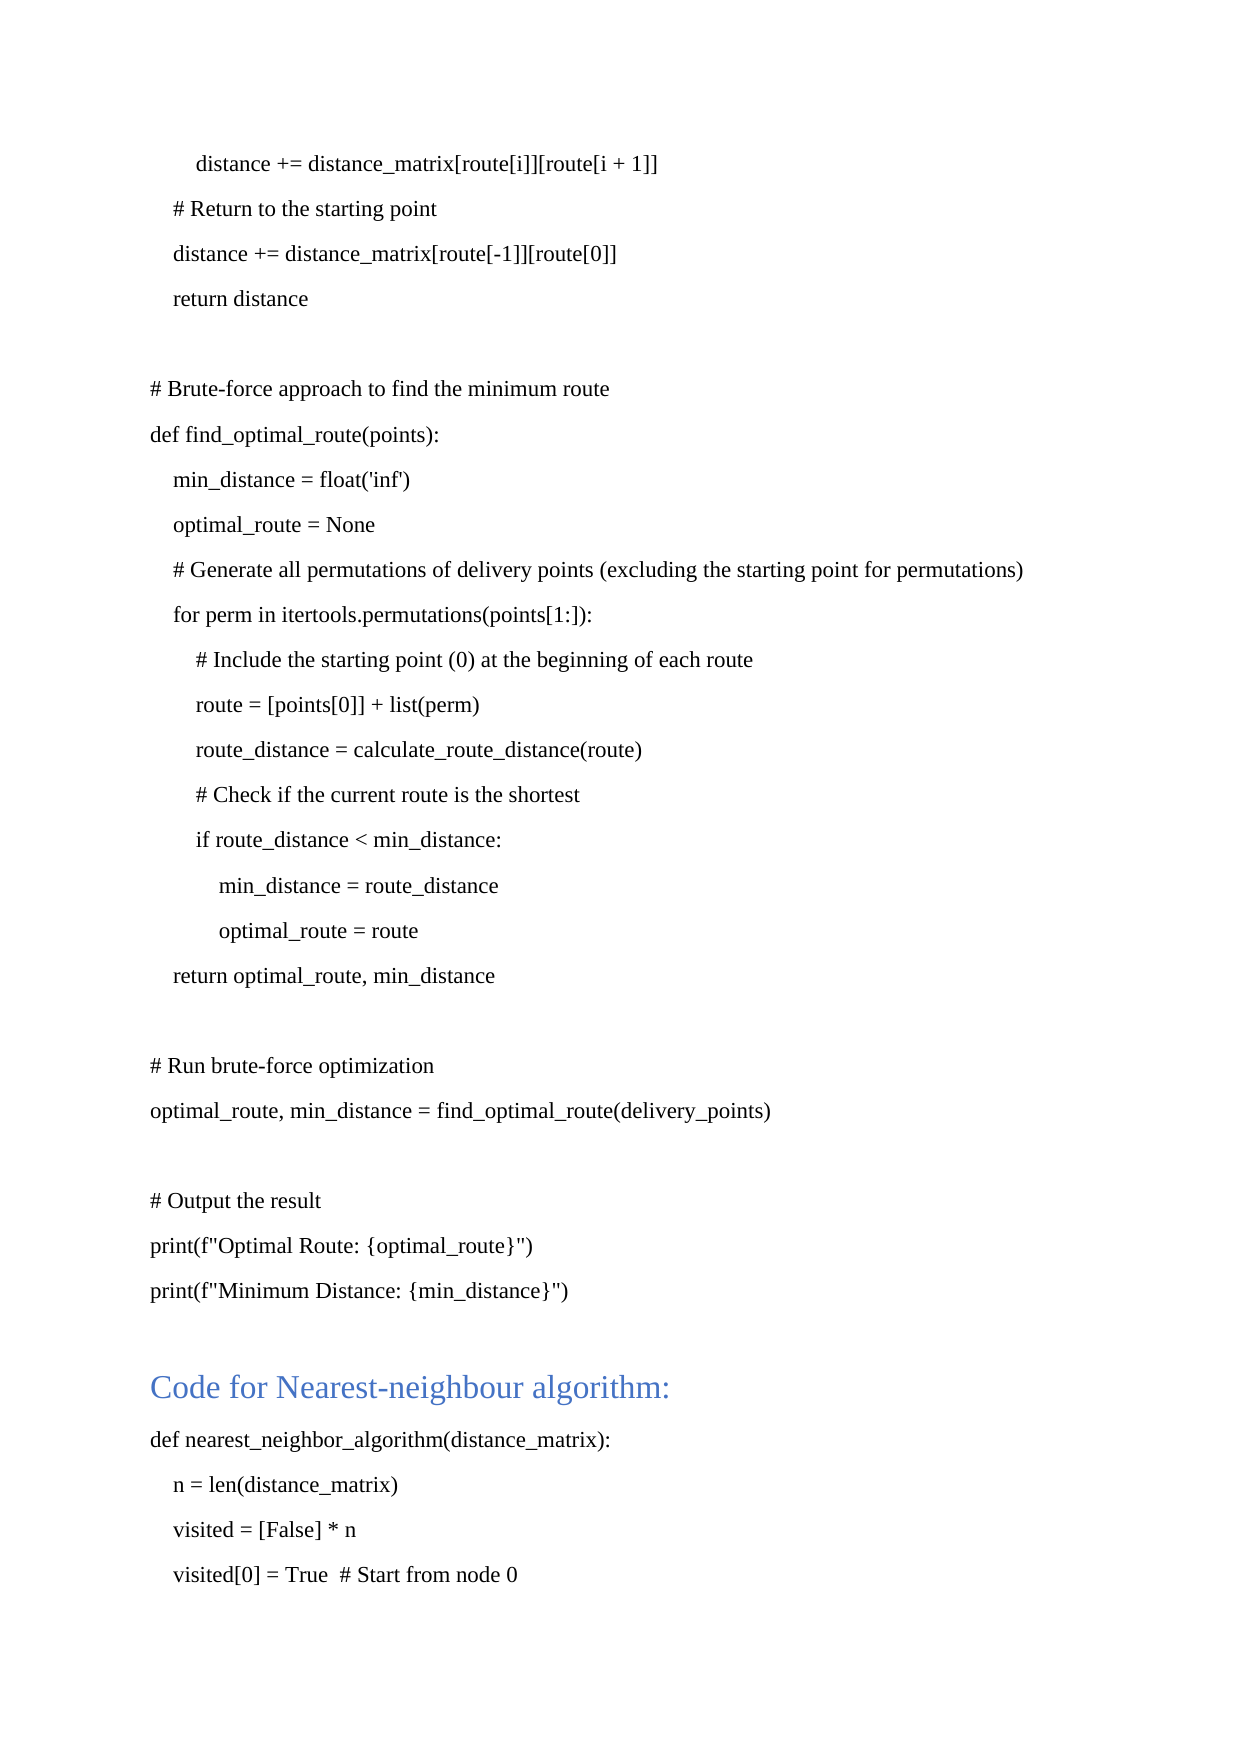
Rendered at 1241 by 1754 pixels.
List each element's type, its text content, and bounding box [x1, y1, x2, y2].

text min_distance = route_distance [150, 872, 1090, 898]
text print(f"Optimal Route: {optimal_route}") [150, 1232, 1090, 1259]
text return optimal_route, min_distance [150, 962, 1090, 988]
text route_distance = calculate_route_distance(route) [150, 736, 1090, 763]
text def nearest_neighbor_algorithm(distance_matrix): [150, 1426, 1090, 1452]
text distance += distance_matrix[route[-1]][route[0]] [150, 240, 1090, 267]
text optimal_route = route [150, 917, 1090, 943]
text n = len(distance_matrix) [150, 1471, 1090, 1497]
text if route_distance < min_distance: [150, 827, 1090, 853]
text min_distance = float('inf') [150, 466, 1090, 492]
text visited = [False] * n [150, 1516, 1090, 1542]
text # Brute-force approach to find the minimum route [150, 376, 1090, 402]
text for perm in itertools.permutations(points[1:]): [150, 601, 1090, 627]
text # Run brute-force optimization [150, 1052, 1090, 1078]
text route = [points[0]] + list(perm) [150, 691, 1090, 718]
text return distance [150, 285, 1090, 312]
text optimal_route, min_distance = find_optimal_route(delivery_points) [150, 1097, 1090, 1123]
text # Return to the starting point [150, 195, 1090, 221]
text distance += distance_matrix[route[i]][route[i + 1]] [150, 150, 1090, 176]
text # Generate all permutations of delivery points (excluding the starting point for permutations) [150, 556, 1090, 582]
text # Check if the current route is the shortest [150, 781, 1090, 808]
text print(f"Minimum Distance: {min_distance}") [150, 1278, 1090, 1304]
text Code for Nearest-neighbour algorithm: [150, 1368, 1090, 1406]
text optimal_route = None [150, 511, 1090, 537]
text # Output the result [150, 1187, 1090, 1214]
text def find_optimal_route(points): [150, 421, 1090, 447]
text # Include the starting point (0) at the beginning of each route [150, 646, 1090, 672]
text visited[0] = True # Start from node 0 [150, 1561, 1090, 1587]
